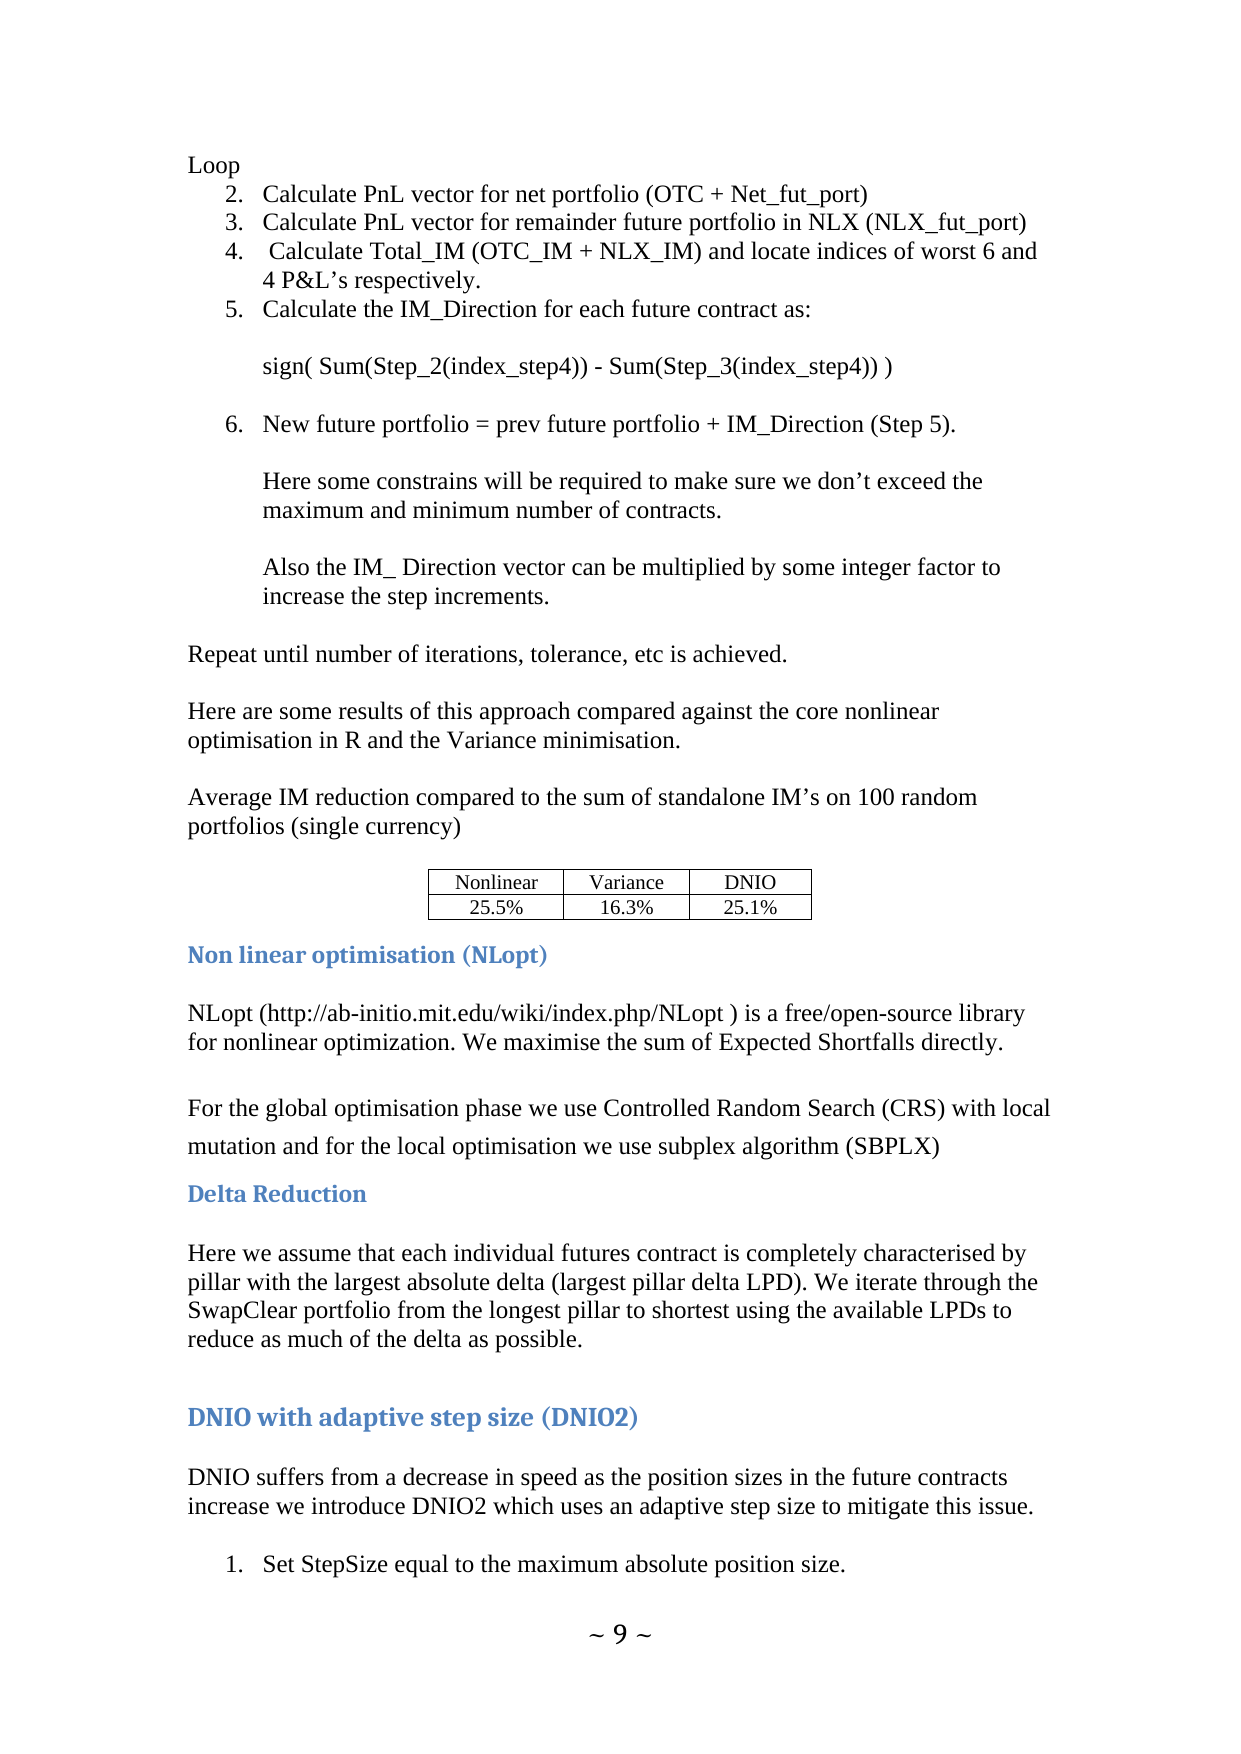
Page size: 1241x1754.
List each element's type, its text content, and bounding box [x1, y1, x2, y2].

text Repeat until number of iterations, tolerance, etc is achieved. [187, 639, 1053, 667]
text NLopt (http://ab-initio.mit.edu/wiki/index.php/NLopt ) is a free/open-source library for nonlinear optimization. We maximise the sum of Expected Shortfalls directly. [187, 998, 1053, 1056]
list Set StepSize equal to the maximum absolute position size. [225, 1549, 1053, 1577]
list Calculate the IM_Direction for each future contract as: sign( Sum(Step_2(index_step4)) - Sum(Step_3(index_step4)) ) [225, 294, 1053, 409]
list Also the IM_ Direction vector can be multiplied by some integer factor to increase the step increments. [262, 524, 1053, 610]
text DNIO suffers from a decrease in speed as the position sizes in the future contracts increase we introduce DNIO2 which uses an adaptive step size to mitigate this issue. [187, 1462, 1053, 1520]
text Here we assume that each individual futures contract is completely characterised by pillar with the largest absolute delta (largest pillar delta LPD). We iterate through the SwapClear portfolio from the longest pillar to shortest using the available LPDs to reduce as much of the delta as possible. [187, 1238, 1053, 1353]
list Calculate PnL vector for remainder future portfolio in NLX (NLX_fut_port) [225, 207, 1053, 236]
list Calculate PnL vector for net portfolio (OTC + Net_fut_port) [225, 179, 1053, 207]
text For the global optimisation phase we use Controlled Random Search (CRS) with local mutation and for the local optimisation we use subplex algorithm (SBPLX) [187, 1084, 1053, 1159]
subtitle Non linear optimisation (NLopt) [187, 941, 1053, 969]
text Here are some results of this approach compared against the core nonlinear optimisation in R and the Variance minimisation. [187, 696, 1053, 754]
table_header Nonlinear [429, 870, 563, 894]
text Loop [187, 150, 1053, 179]
table_cell 16.3% [564, 895, 689, 919]
list Calculate Total_IM (OTC_IM + NLX_IM) and locate indices of worst 6 and 4 P&L’s respectively. [225, 236, 1053, 294]
table_header DNIO [690, 870, 811, 894]
table_cell 25.1% [690, 895, 811, 919]
table_cell 25.5% [429, 895, 563, 919]
list Here some constrains will be required to make sure we don’t exceed the maximum and minimum number of contracts. [262, 437, 1053, 524]
text Average IM reduction compared to the sum of standalone IM’s on 100 random portfolios (single currency) [187, 782, 1053, 840]
list New future portfolio = prev future portfolio + IM_Direction (Step 5). [225, 409, 1053, 437]
table_header Variance [564, 870, 689, 894]
subtitle DNIO with adaptive step size (DNIO2) [187, 1402, 1053, 1434]
subtitle Delta Reduction [187, 1180, 1053, 1209]
